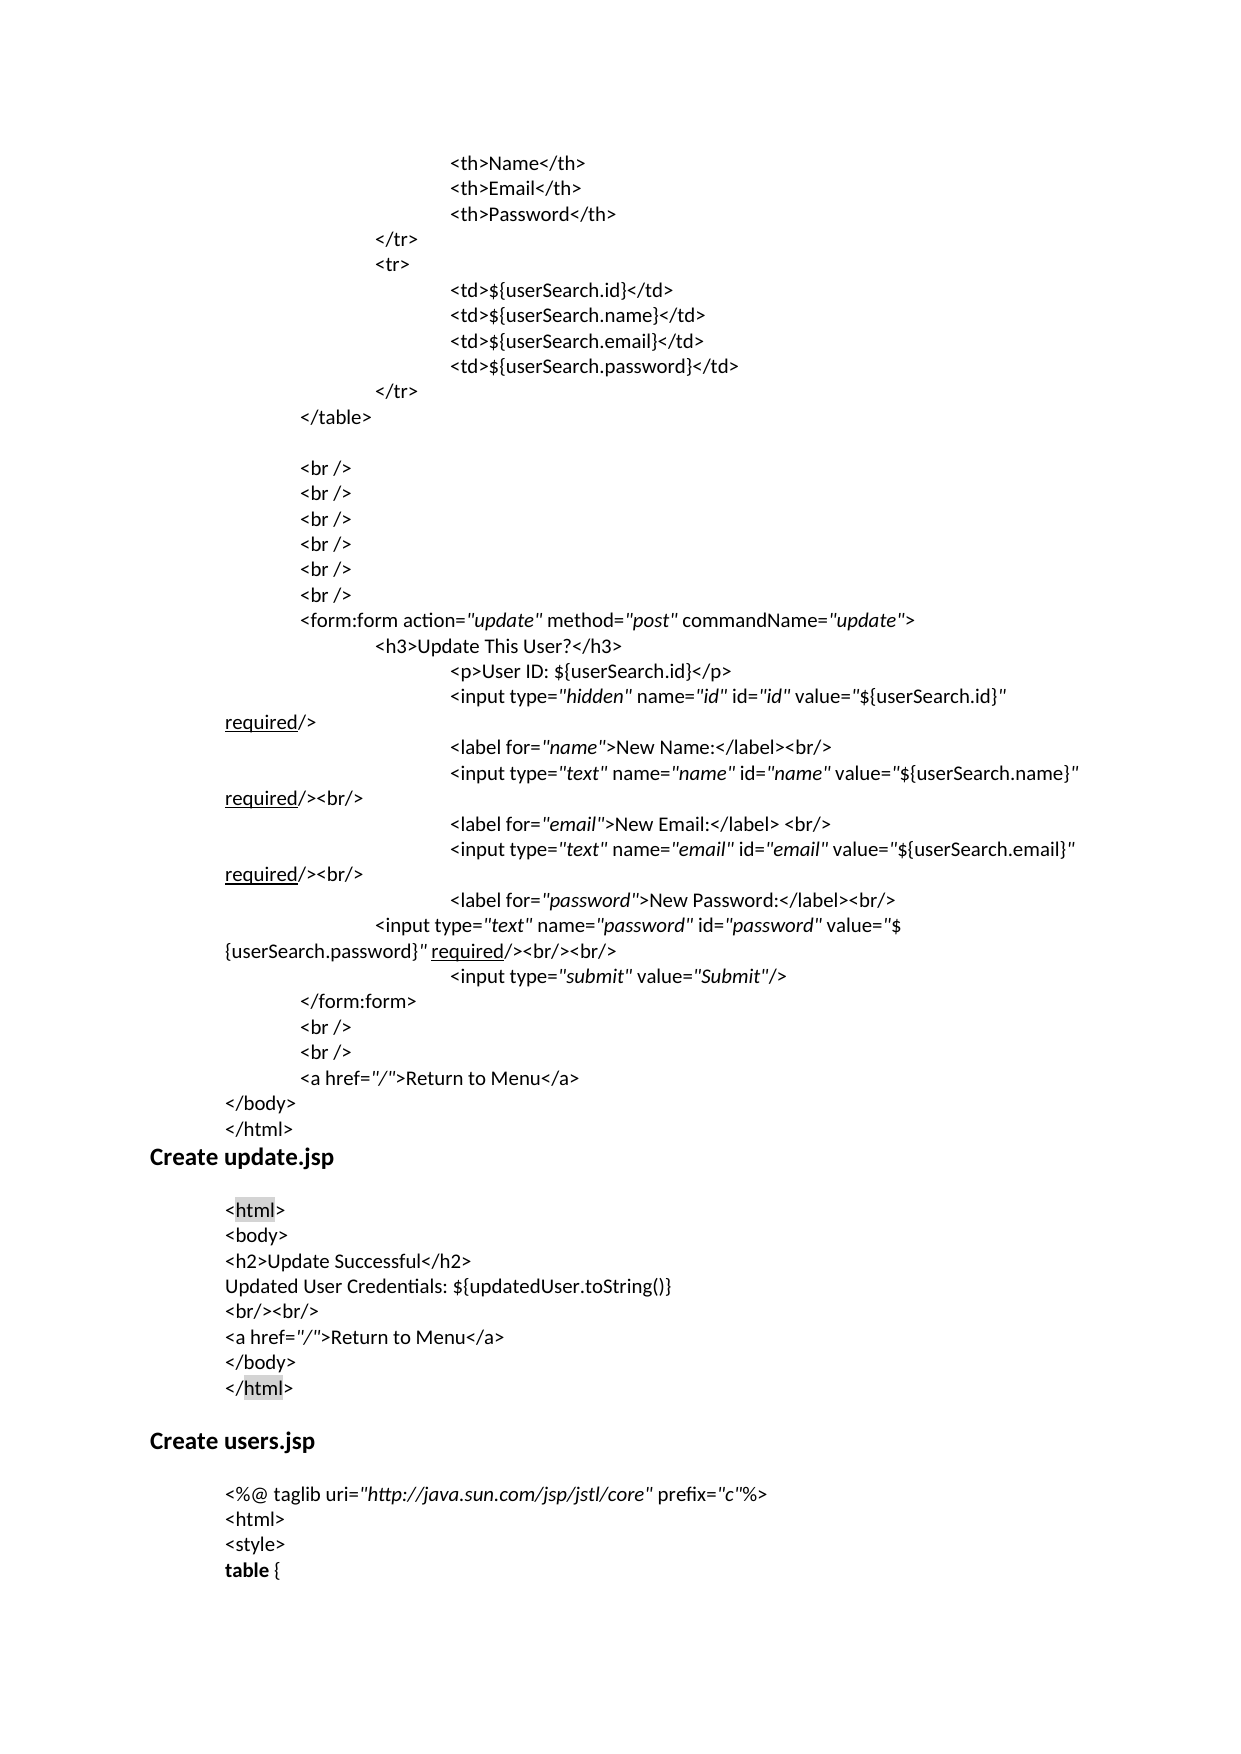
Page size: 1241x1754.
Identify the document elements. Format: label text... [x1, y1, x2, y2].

text <input type="text" name="name" id="name" value="${userSearch.name}" required/><br/> [225, 760, 1090, 811]
text <th>Email</th> [225, 175, 1090, 201]
text </form:form> [225, 989, 1090, 1014]
text <p>User ID: ${userSearch.id}</p> [225, 658, 1090, 684]
text Updated User Credentials: ${updatedUser.toString()} [225, 1273, 1090, 1299]
text </html> [225, 1116, 1090, 1141]
text </html> [283, 1375, 1090, 1400]
text <br /> [225, 557, 1090, 582]
text <h2>Update Successful</h2> [225, 1248, 1090, 1273]
text Create update.jsp [150, 1141, 1090, 1172]
text <td>${userSearch.id}</td> [225, 277, 1090, 302]
text </body> [225, 1090, 1090, 1116]
text <label for="password">New Password:</label><br/> [225, 887, 1090, 912]
text <br/><br/> [225, 1299, 1090, 1324]
text <form:form action="update" method="post" commandName="update"> [225, 607, 1090, 633]
text table { [225, 1557, 1090, 1582]
text <html> [275, 1197, 1090, 1222]
text <br /> [225, 582, 1090, 607]
text <input type="text" name="email" id="email" value="${userSearch.email}" required/><br/> [225, 836, 1090, 887]
text </body> [225, 1349, 1090, 1375]
text </tr> [225, 226, 1090, 252]
text <td>${userSearch.password}</td> [225, 353, 1090, 379]
text <html> [225, 1506, 1090, 1532]
text <input type="submit" value="Submit"/> [225, 963, 1090, 989]
text <label for="email">New Email:</label> <br/> [225, 811, 1090, 836]
text </table> [225, 404, 1090, 429]
text <tr> [225, 252, 1090, 277]
text Create users.jsp [150, 1425, 1090, 1456]
text <body> [225, 1222, 1090, 1248]
text <input type="hidden" name="id" id="id" value="${userSearch.id}" required/> [225, 684, 1090, 734]
text <br /> [225, 455, 1090, 480]
text <a href="/">Return to Menu</a> [225, 1324, 1090, 1349]
text <th>Name</th> [225, 150, 1090, 175]
text <td>${userSearch.name}</td> [225, 302, 1090, 328]
text <br /> [225, 506, 1090, 531]
text <td>${userSearch.email}</td> [225, 328, 1090, 353]
text <input type="text" name="password" id="password" value="${userSearch.password}" required/><br/><br/> [225, 912, 1090, 963]
text <br /> [225, 1014, 1090, 1039]
text <br /> [225, 480, 1090, 506]
text <th>Password</th> [225, 201, 1090, 226]
text <style> [225, 1532, 1090, 1557]
text <label for="name">New Name:</label><br/> [225, 734, 1090, 760]
text </tr> [225, 379, 1090, 404]
text <br /> [225, 1039, 1090, 1065]
text <%@ taglib uri="http://java.sun.com/jsp/jstl/core" prefix="c"%> [225, 1481, 1090, 1506]
text </html> [225, 1375, 244, 1400]
text <h3>Update This User?</h3> [225, 633, 1090, 658]
text <a href="/">Return to Menu</a> [225, 1065, 1090, 1090]
text <br /> [225, 531, 1090, 557]
